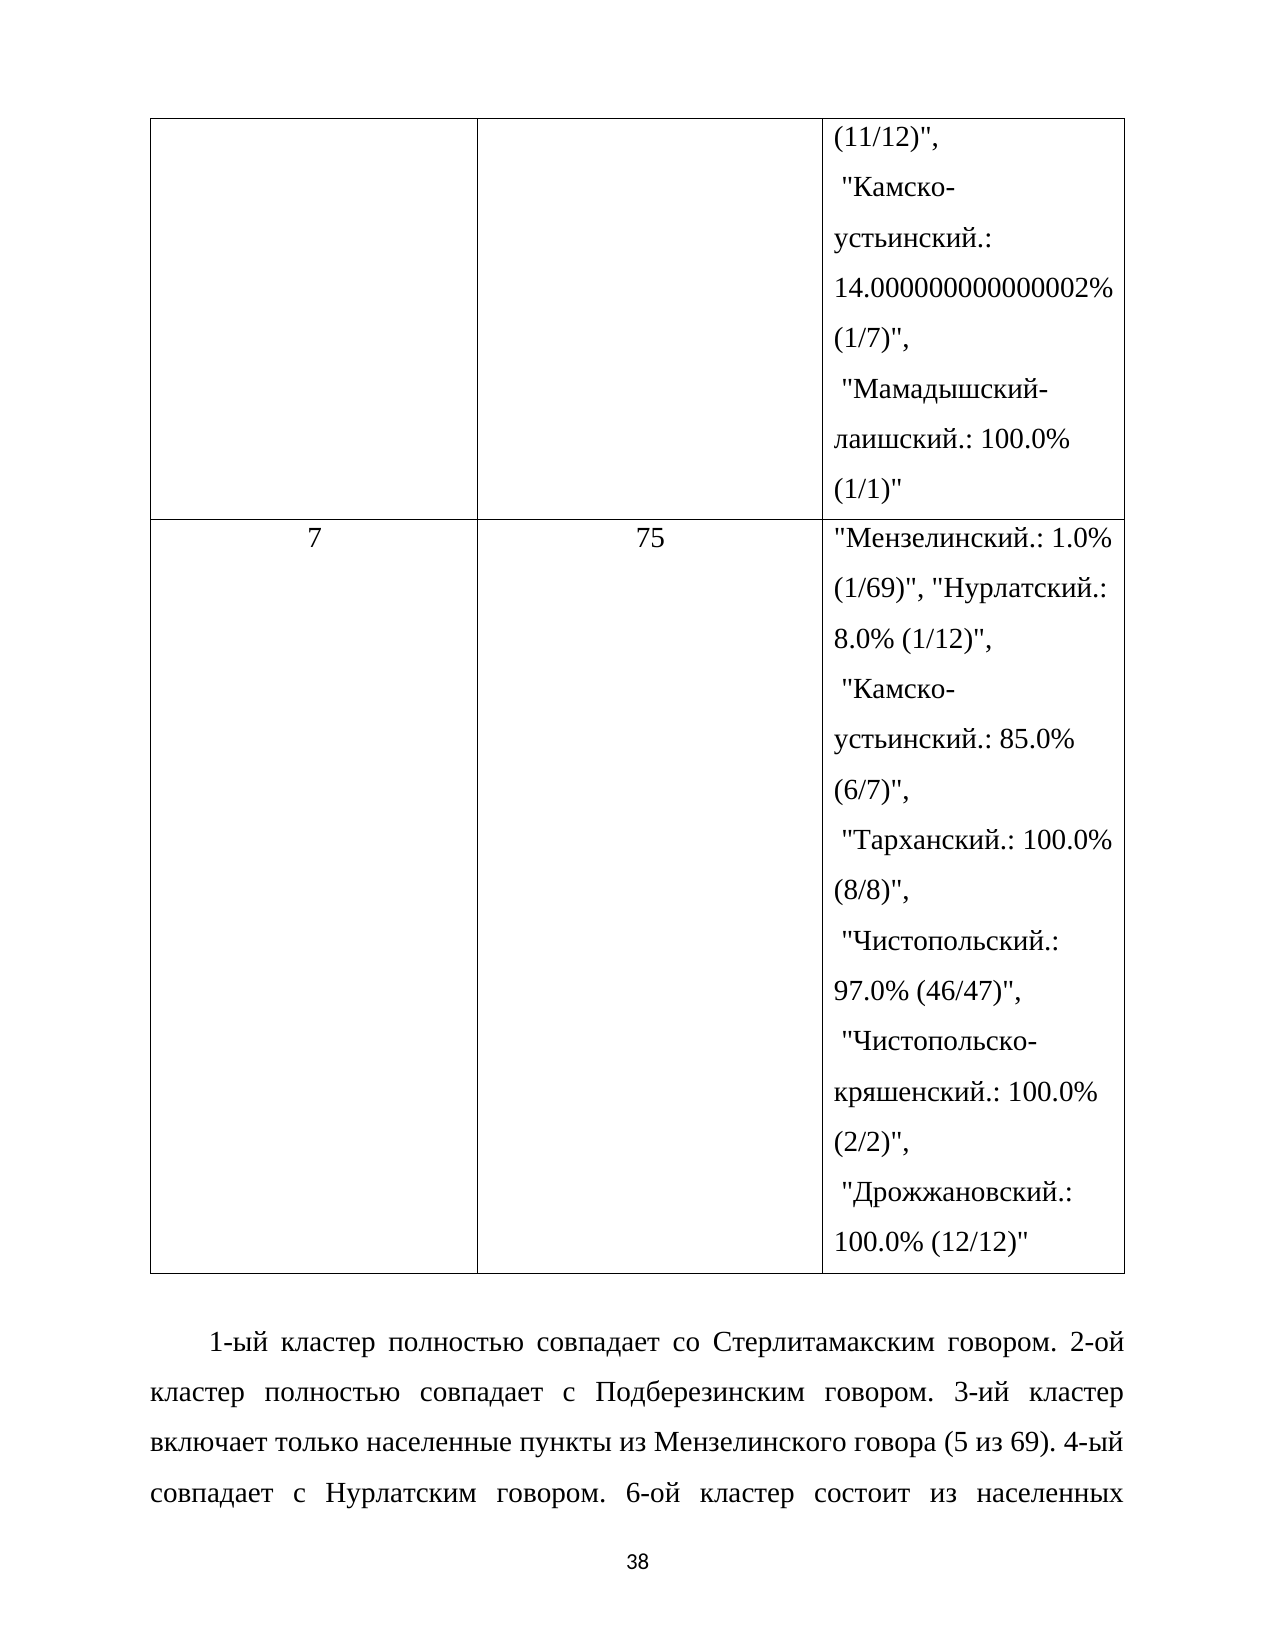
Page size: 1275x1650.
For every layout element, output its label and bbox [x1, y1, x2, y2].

text [150, 1324, 1125, 1508]
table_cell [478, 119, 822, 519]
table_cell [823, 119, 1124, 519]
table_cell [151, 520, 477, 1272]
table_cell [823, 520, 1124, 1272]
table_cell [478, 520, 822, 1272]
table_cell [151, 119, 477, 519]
